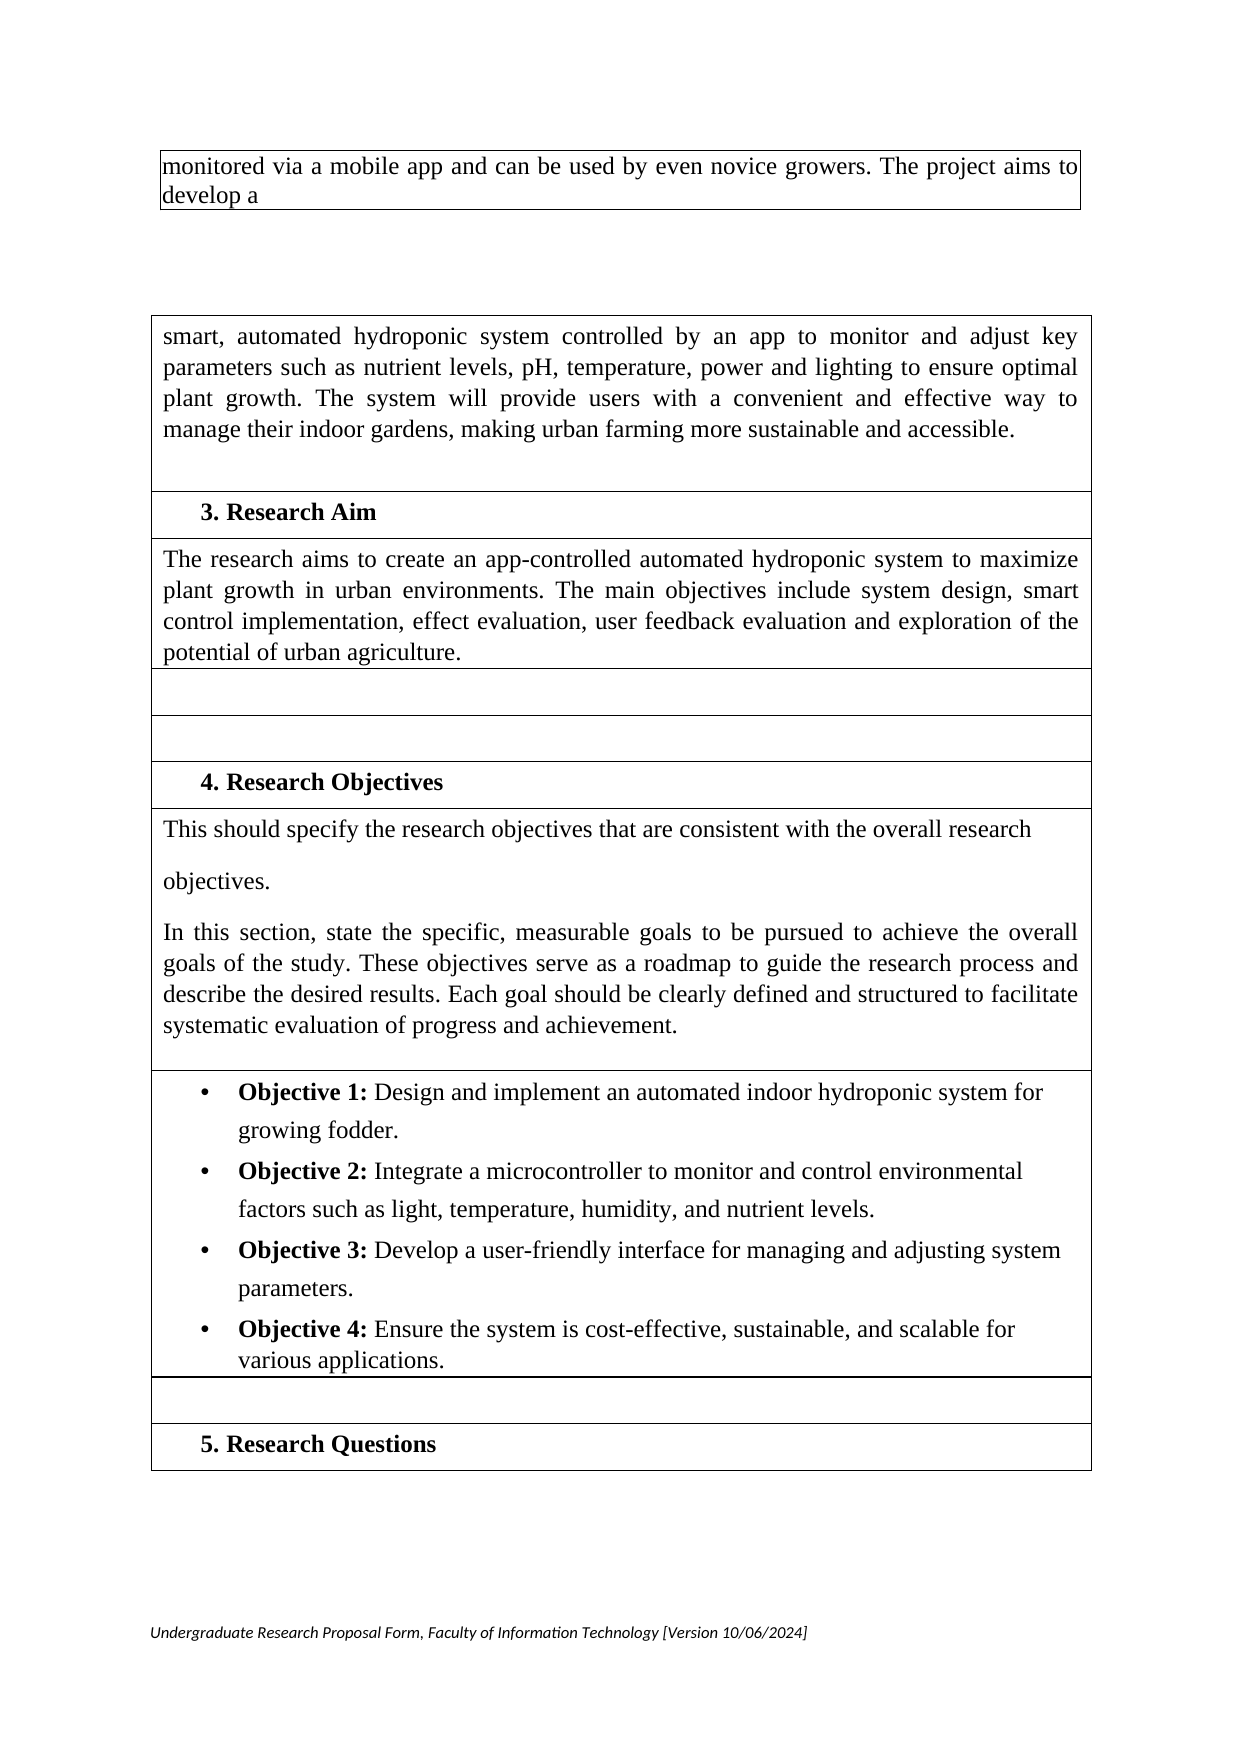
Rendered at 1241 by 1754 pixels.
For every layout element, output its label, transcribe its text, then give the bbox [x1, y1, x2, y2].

table_cell [152, 669, 1091, 715]
table_cell 5. Research Questions [152, 1424, 1091, 1470]
table_cell [152, 1378, 1091, 1423]
table_cell 3. Research Aim [152, 492, 1091, 538]
table_cell [152, 716, 1091, 761]
table_header smart, automated hydroponic system controlled by an app to monitor and adjust key parameters such as nutrient levels, pH, temperature, power and lighting to ensure optimal plant growth. The system will provide users with a convenient and effective way to manage their indoor gardens, making urban farming more sustainable and accessible. [152, 316, 1091, 491]
table_cell Objective 1: Design and implement an automated indoor hydroponic system for growing fodder. Objective 2: Integrate a microcontroller to monitor and control environmental factors such as light, temperature, humidity, and nutrient levels. Objective 3: Develop a user-friendly interface for managing and adjusting system parameters. Objective 4: Ensure the system is cost-effective, sustainable, and scalable for various applications. [152, 1071, 1091, 1376]
table_cell 4. Research Objectives [152, 762, 1091, 808]
table_cell The research aims to create an app-controlled automated hydroponic system to maximize plant growth in urban environments. The main objectives include system design, smart control implementation, effect evaluation, user feedback evaluation and exploration of the potential of urban agriculture. [152, 539, 1091, 668]
table_cell This should specify the research objectives that are consistent with the overall research objectives. In this section, state the specific, measurable goals to be pursued to achieve the overall goals of the study. These objectives serve as a roadmap to guide the research process and describe the desired results. Each goal should be clearly defined and structured to facilitate systematic evaluation of progress and achievement. [152, 809, 1091, 1070]
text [161, 151, 1080, 209]
